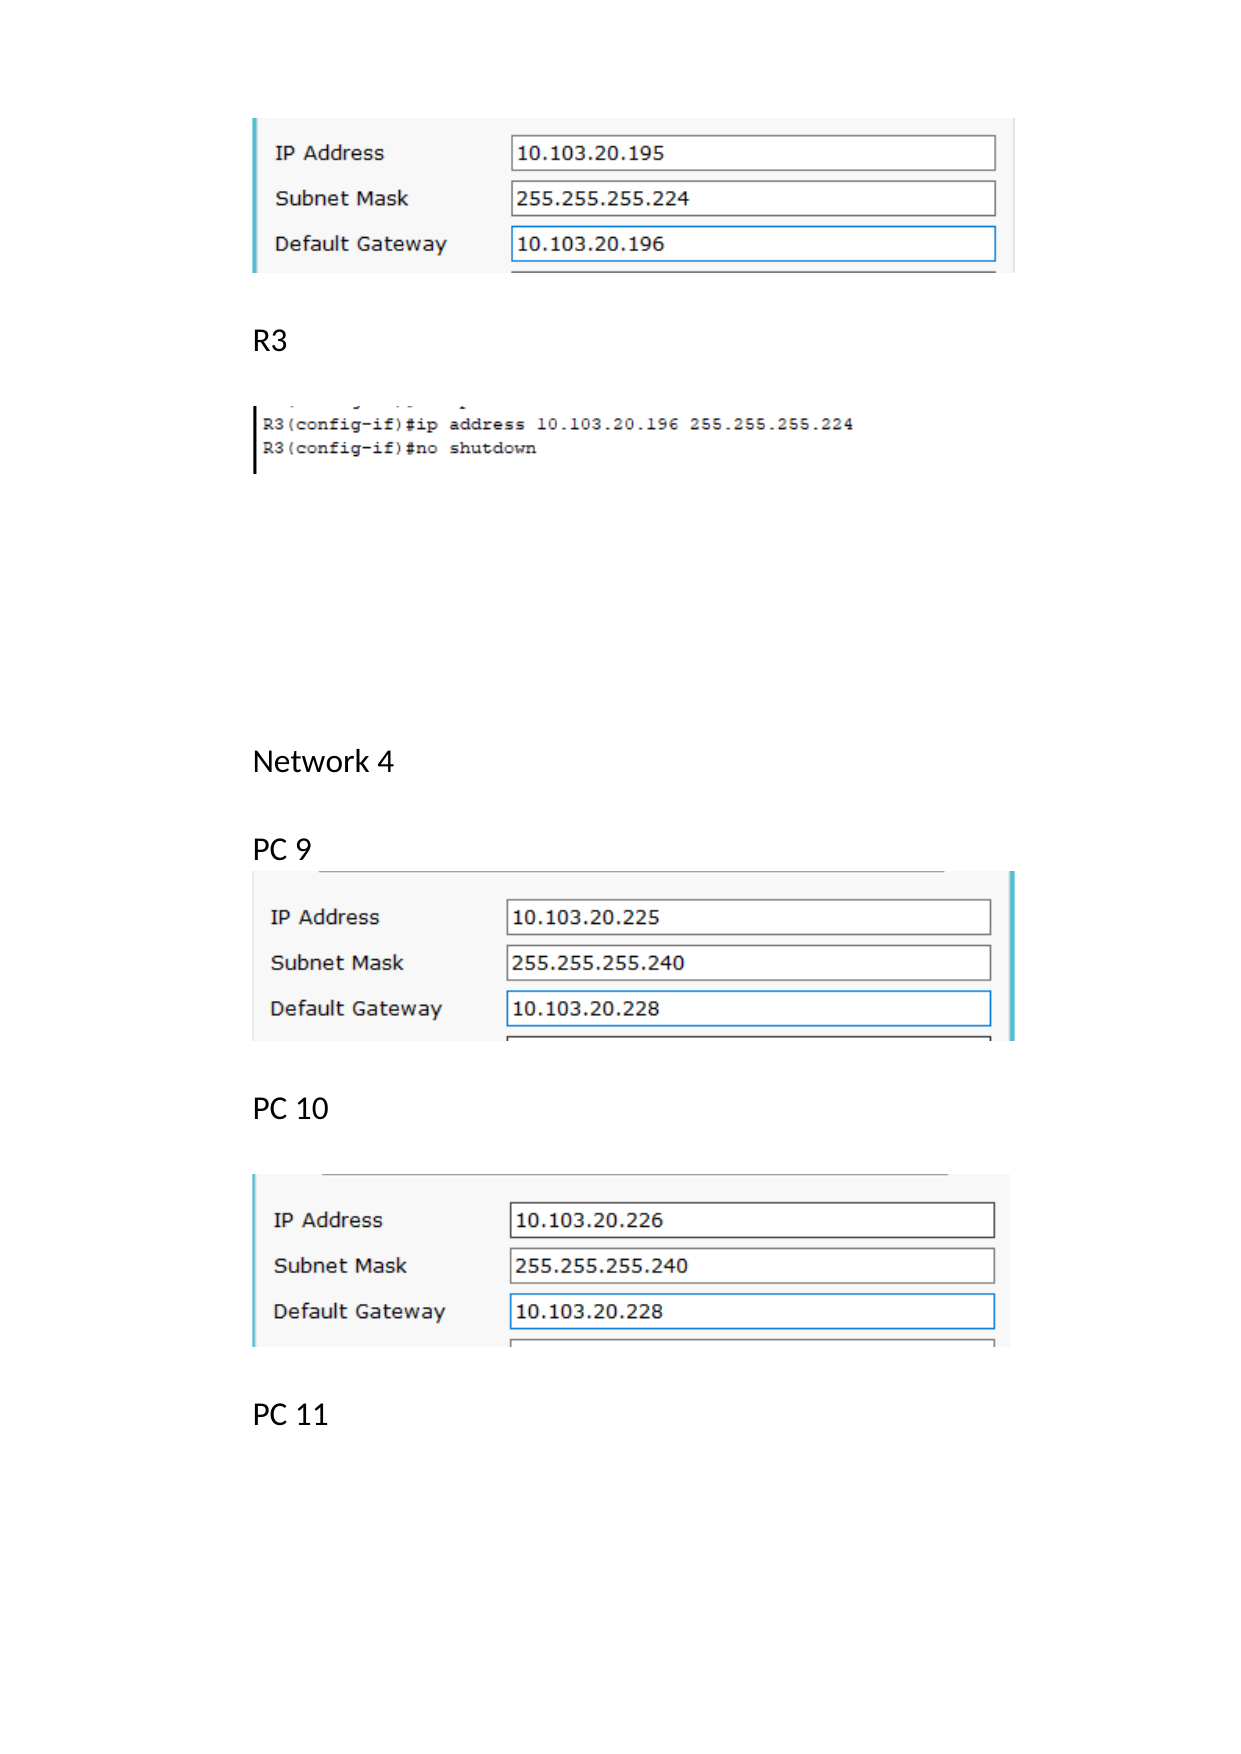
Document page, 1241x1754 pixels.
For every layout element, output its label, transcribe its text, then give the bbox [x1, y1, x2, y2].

list PC 11 [252, 1393, 1152, 1433]
list R3 [252, 319, 1152, 360]
picture [252, 1174, 1010, 1347]
picture [252, 118, 1015, 273]
list Network 4 [252, 740, 1152, 781]
list PC 10 [252, 1087, 1152, 1127]
picture [252, 406, 912, 474]
list PC 9 [252, 828, 1152, 869]
picture [252, 871, 1015, 1041]
